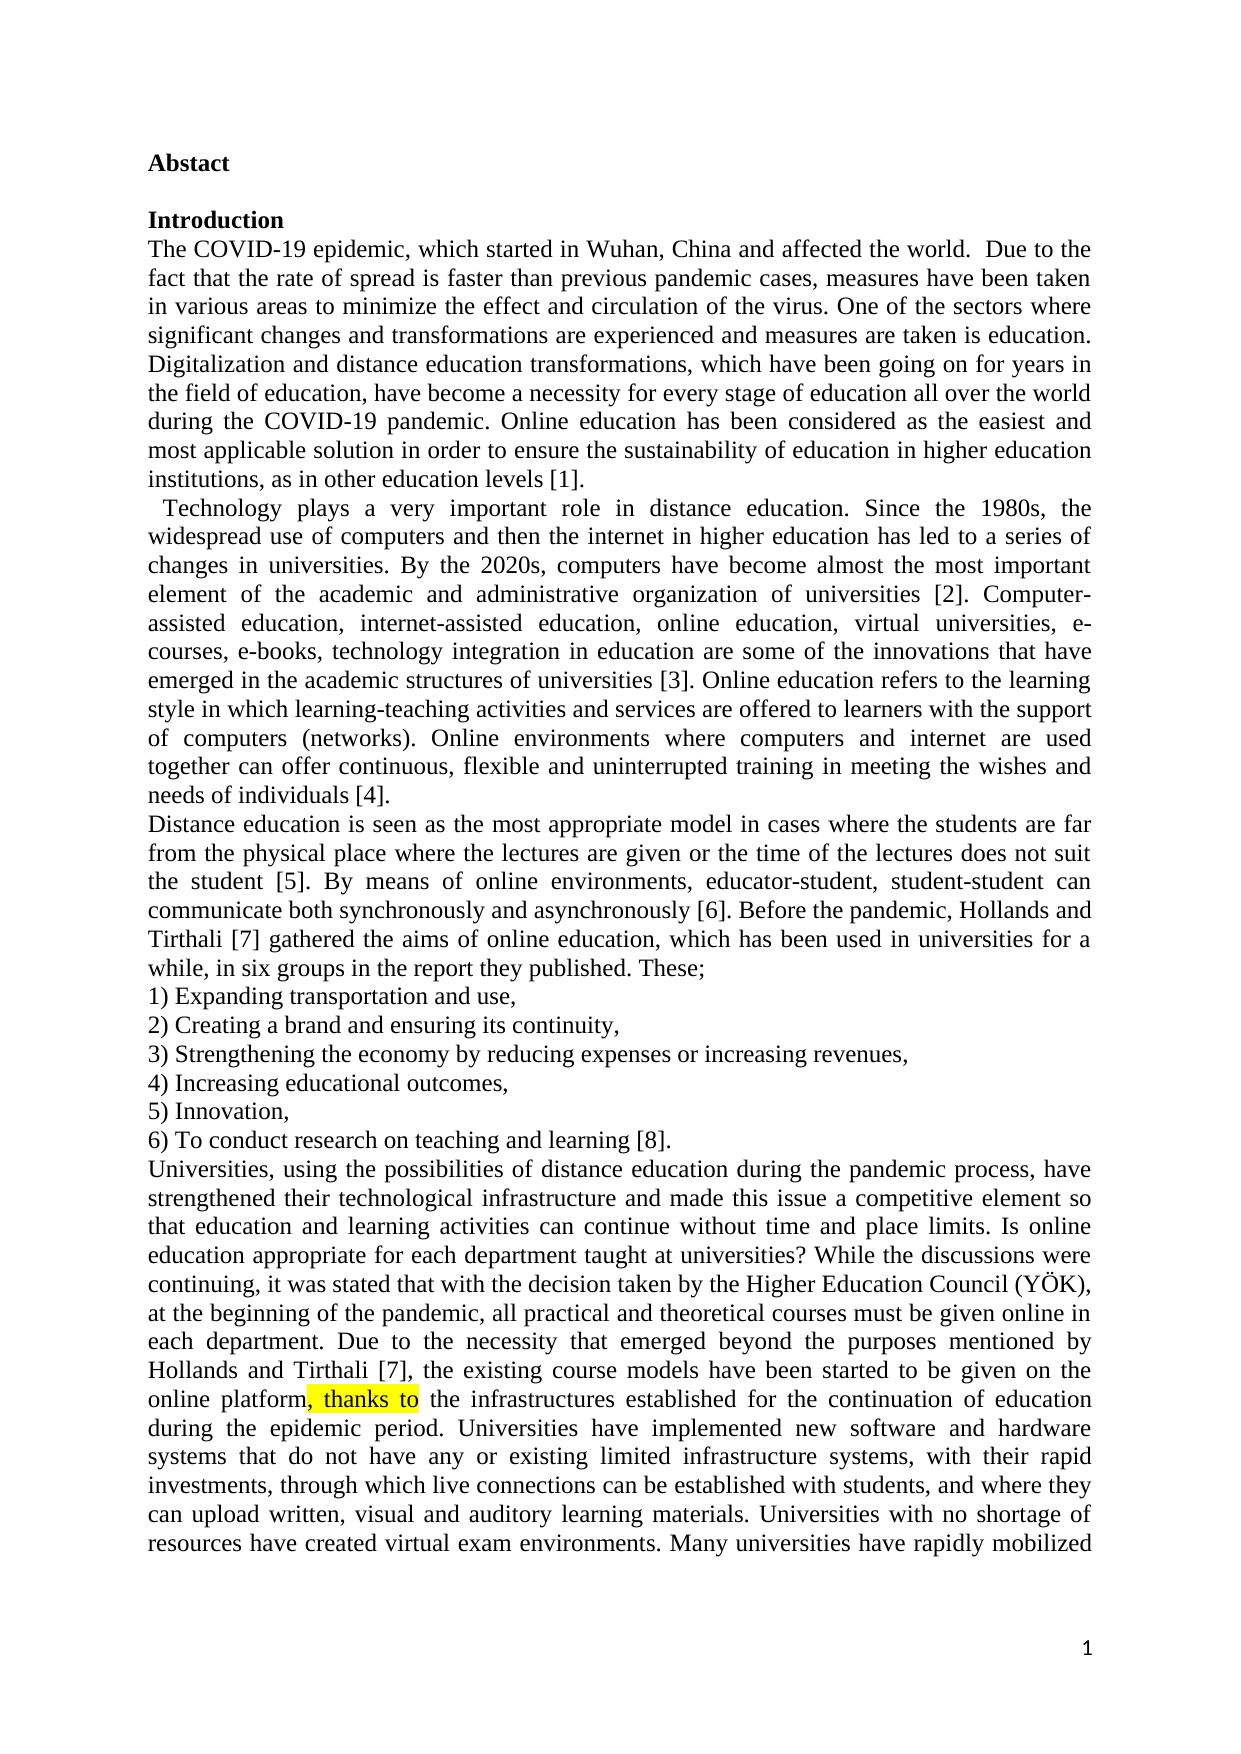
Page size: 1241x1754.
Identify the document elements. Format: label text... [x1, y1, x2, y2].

text 6) To conduct research on teaching and learning [8]. [148, 1125, 1093, 1154]
text 3) Strengthening the economy by reducing expenses or increasing revenues, [148, 1039, 1093, 1068]
text Technology plays a very important role in distance education. Since the 1980s, the widespread use of computers and then the internet in higher education has led to a series of changes in universities. By the 2020s, computers have become almost the most important element of the academic and administrative organization of universities [2]. Computer-assisted education, internet-assisted education, online education, virtual universities, e-courses, e-books, technology integration in education are some of the innovations that have emerged in the academic structures of universities [3]. Online education refers to the learning style in which learning-teaching activities and services are offered to learners with the support of computers (networks). Online environments where computers and internet are used together can offer continuous, flexible and uninterrupted training in meeting the wishes and needs of individuals [4]. [148, 493, 1093, 809]
text The COVID-19 epidemic, which started in Wuhan, China and affected the world. Due to the fact that the rate of spread is faster than previous pandemic cases, measures have been taken in various areas to minimize the effect and circulation of the virus. One of the sectors where significant changes and transformations are experienced and measures are taken is education. Digitalization and distance education transformations, which have been going on for years in the field of education, have become a necessity for every stage of education all over the world during the COVID-19 pandemic. Online education has been considered as the easiest and most applicable solution in order to ensure the sustainability of education in higher education institutions, as in other education levels [1]. [148, 234, 1093, 493]
text Distance education is seen as the most appropriate model in cases where the students are far from the physical place where the lectures are given or the time of the lectures does not suit the student [5]. By means of online environments, educator-student, student-student can communicate both synchronously and asynchronously [6]. Before the pandemic, Hollands and Tirthali [7] gathered the aims of online education, which has been used in universities for a while, in six groups in the report they published. These; [148, 809, 1093, 981]
text 2) Creating a brand and ensuring its continuity, [148, 1010, 1093, 1039]
text 5) Innovation, [148, 1096, 1093, 1125]
text 1) Expanding transportation and use, [148, 981, 1093, 1010]
subtitle Abstact [148, 148, 1093, 176]
subtitle Introduction [148, 205, 1093, 234]
text 4) Increasing educational outcomes, [148, 1068, 1093, 1096]
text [148, 1154, 1093, 1556]
